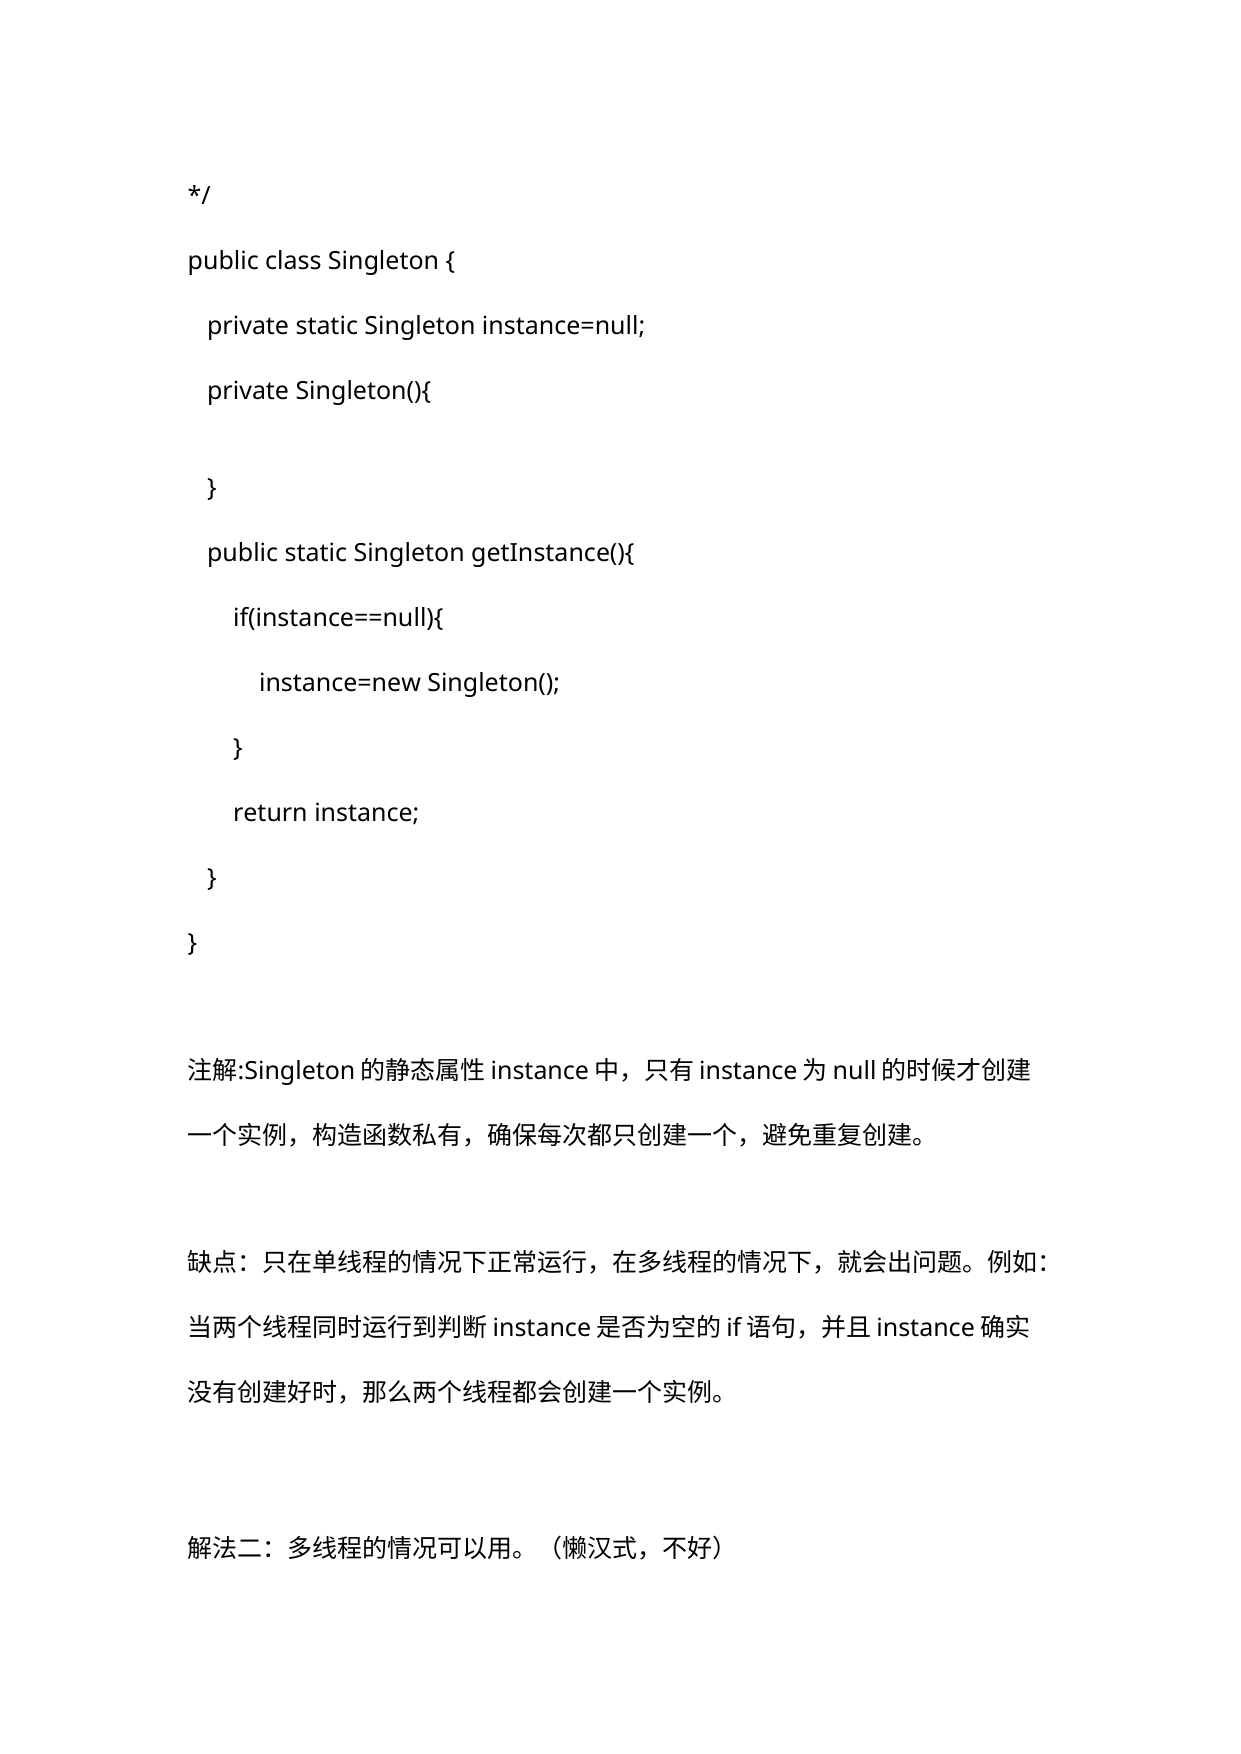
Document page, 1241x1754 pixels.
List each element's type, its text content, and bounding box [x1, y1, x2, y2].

text } [187, 714, 1053, 779]
text return instance; [187, 779, 1053, 844]
text 解法二：多线程的情况可以用。（懒汉式，不好） [187, 1514, 1053, 1579]
text 缺点：只在单线程的情况下正常运行，在多线程的情况下，就会出问题。例如：当两个线程同时运行到判断instance是否为空的if语句，并且instance确实没有创建好时，那么两个线程都会创建一个实例。 [187, 1228, 1053, 1423]
text public static Singleton getInstance(){ [187, 519, 1053, 584]
text private Singleton(){ [187, 357, 1053, 422]
text */ [187, 162, 1053, 227]
text 注解:Singleton的静态属性instance中，只有instance为null的时候才创建一个实例，构造函数私有，确保每次都只创建一个，避免重复创建。 [187, 1036, 1053, 1199]
text } [187, 909, 1053, 974]
text if(instance==null){ [187, 584, 1053, 649]
text } [187, 454, 1053, 519]
text instance=new Singleton(); [187, 649, 1053, 714]
text public class Singleton { [187, 227, 1053, 292]
text } [187, 844, 1053, 909]
text private static Singleton instance=null; [187, 292, 1053, 357]
